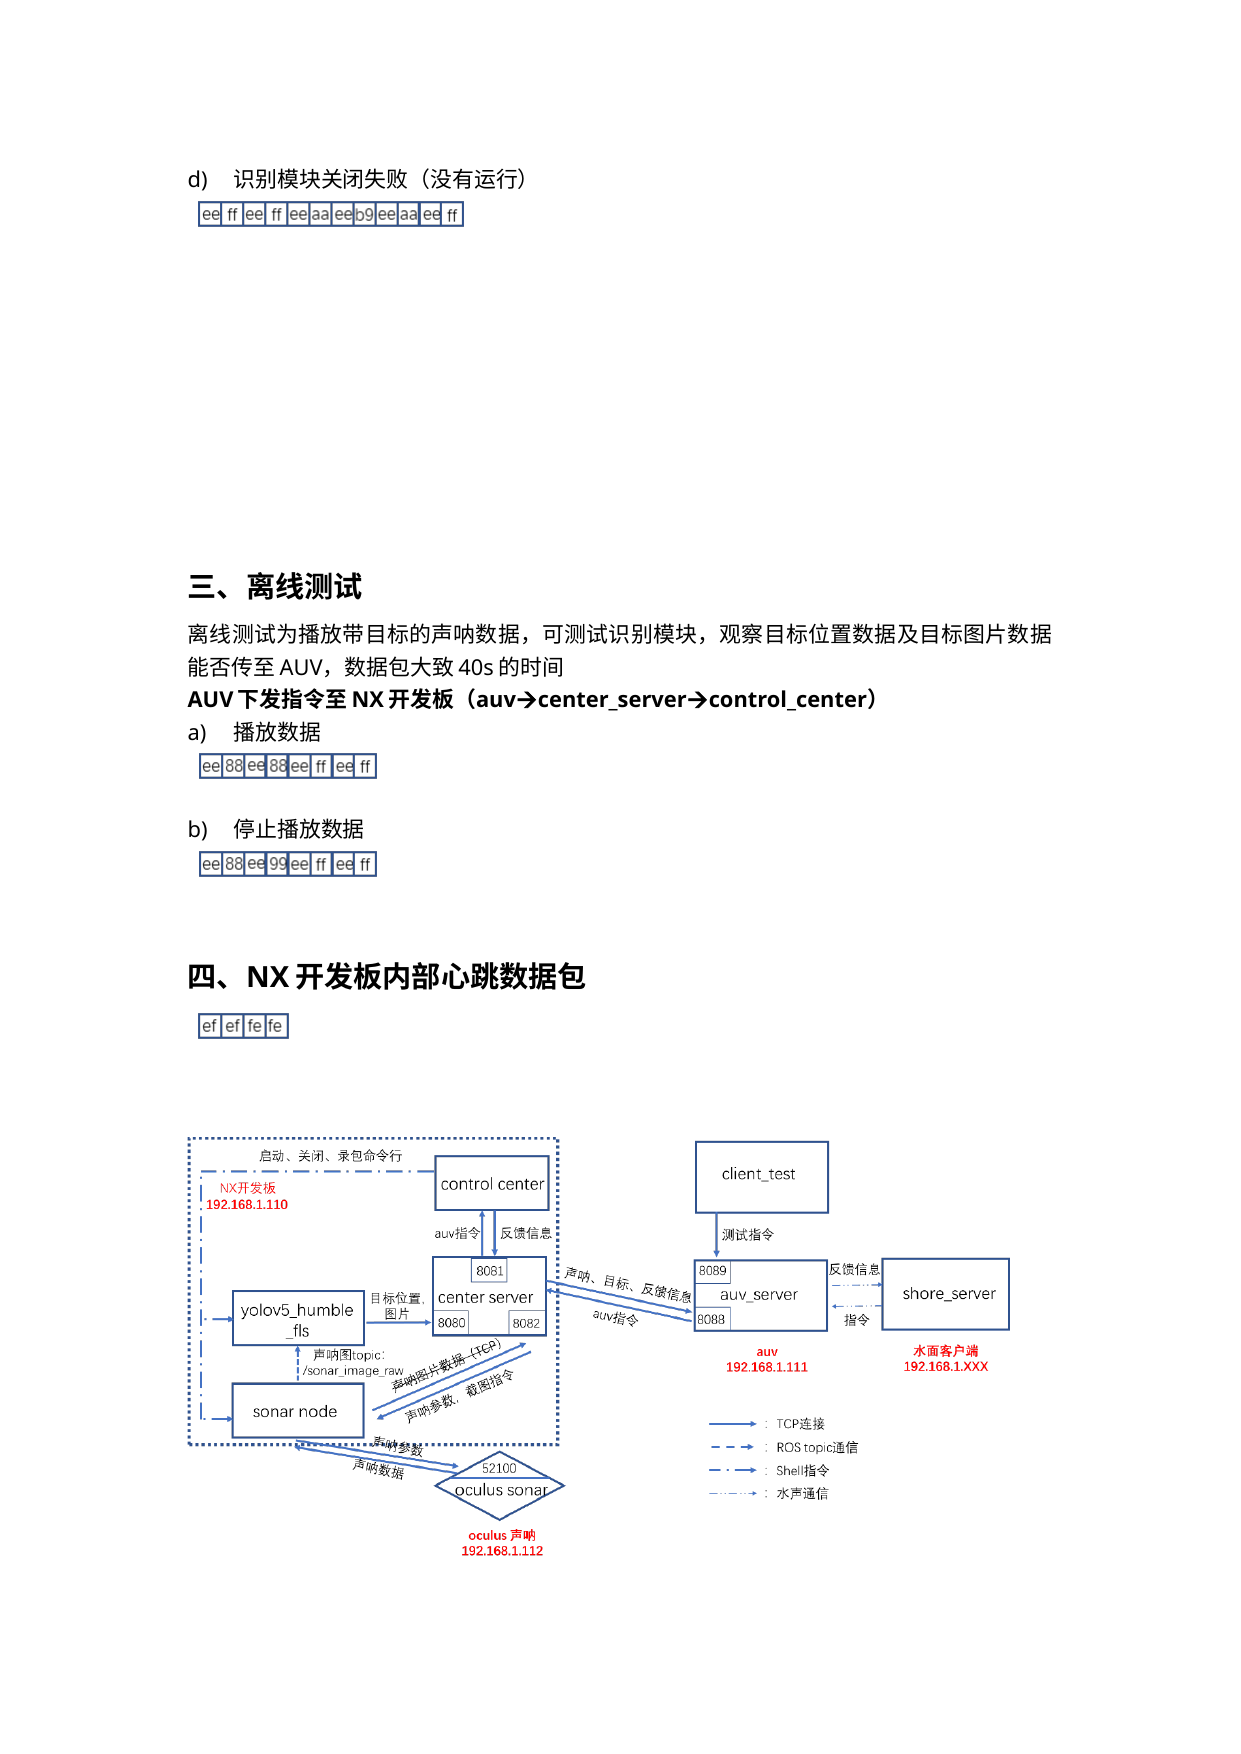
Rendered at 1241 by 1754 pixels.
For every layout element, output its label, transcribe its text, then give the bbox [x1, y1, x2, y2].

text AUV下发指令至NX开发板（auvcenter_servercontrol_center） [187, 682, 1053, 714]
picture [187, 1007, 308, 1046]
picture [187, 1137, 1013, 1566]
picture [187, 844, 394, 885]
text 四、NX开发板内部心跳数据包 [187, 942, 1053, 1007]
list 识别模块关闭失败（没有运行） [187, 162, 1053, 194]
list 播放数据 [187, 714, 1053, 747]
text 三、离线测试 [187, 552, 1053, 617]
list 停止播放数据 [187, 812, 1053, 844]
picture [187, 747, 394, 787]
text 离线测试为播放带目标的声呐数据，可测试识别模块，观察目标位置数据及目标图片数据能否传至AUV，数据包大致40s的时间 [187, 617, 1053, 682]
picture [187, 194, 481, 235]
